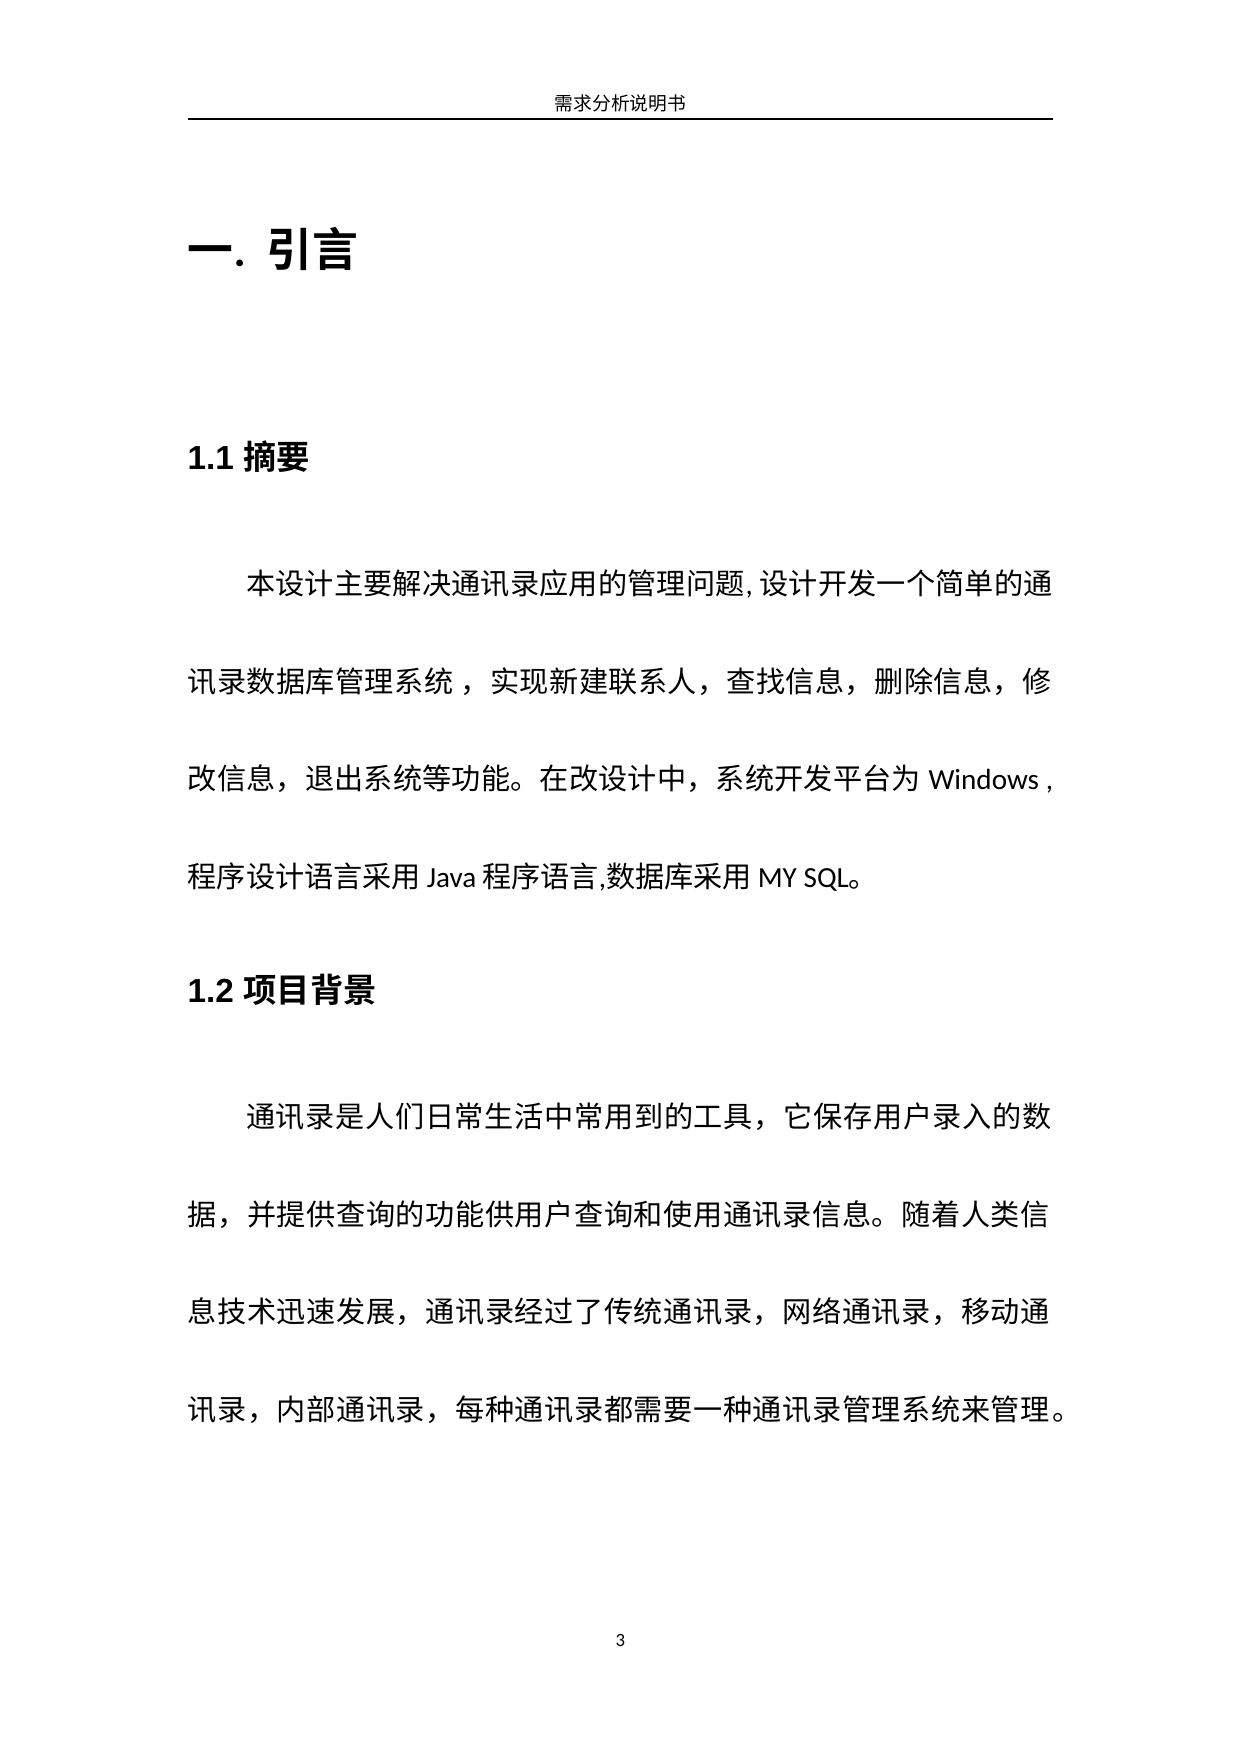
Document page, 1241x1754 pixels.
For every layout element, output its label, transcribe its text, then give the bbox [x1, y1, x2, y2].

subtitle 1.1 摘要 [187, 422, 1053, 487]
subtitle 1.2 项目背景 [187, 955, 1053, 1020]
subtitle 一. 引言 [187, 197, 1053, 295]
text 通讯录是人们日常生活中常用到的工具，它保存用户录入的数据，并提供查询的功能供用户查询和使用通讯录信息。随着人类信息技术迅速发展，通讯录经过了传统通讯录，网络通讯录，移动通讯录，内部通讯录，每种通讯录都需要一种通讯录管理系统来管理。 [187, 1082, 1053, 1537]
text 本设计主要解决通讯录应用的管理问题, 设计开发一个简单的通讯录数据库管理系统 ，实现新建联系人，查找信息，删除信息，修改信息，退出系统等功能。在改设计中，系统开发平台为Windows ,程序设计语言采用Java程序语言,数据库采用MY SQL。 [187, 549, 1053, 907]
